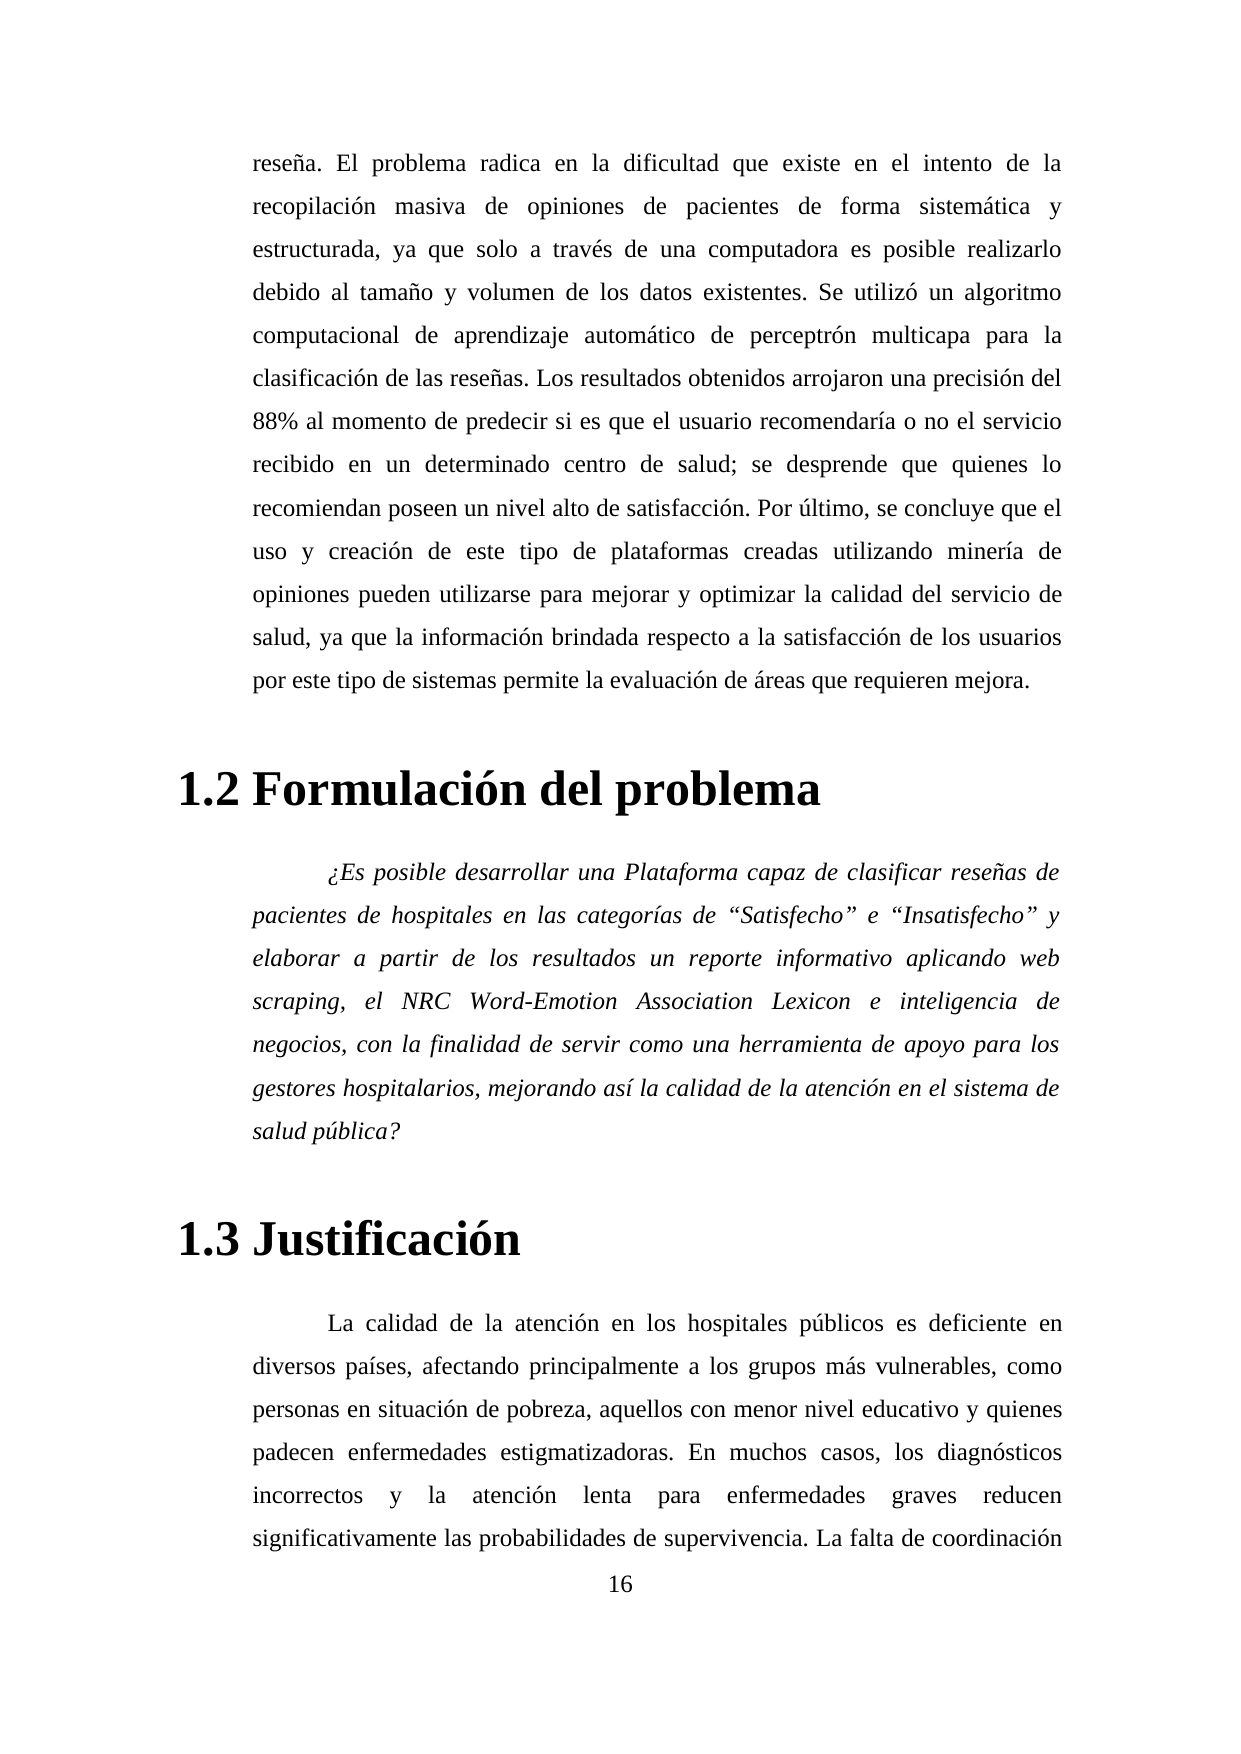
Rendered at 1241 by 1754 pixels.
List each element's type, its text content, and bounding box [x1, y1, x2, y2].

subtitle 1.2 Formulación del problema [177, 758, 1063, 816]
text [252, 148, 1063, 694]
text ¿Es posible desarrollar una Plataforma capaz de clasificar reseñas de pacientes de hospitales en las categorías de “Satisfecho” e “Insatisfecho” y elaborar a partir de los resultados un reporte informativo aplicando web scraping, el NRC Word-Emotion Association Lexicon e inteligencia de negocios, con la finalidad de servir como una herramienta de apoyo para los gestores hospitalarios, mejorando así la calidad de la atención en el sistema de salud pública? [252, 857, 1063, 1144]
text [252, 1308, 1063, 1552]
subtitle 1.3 Justificación [177, 1209, 1063, 1266]
